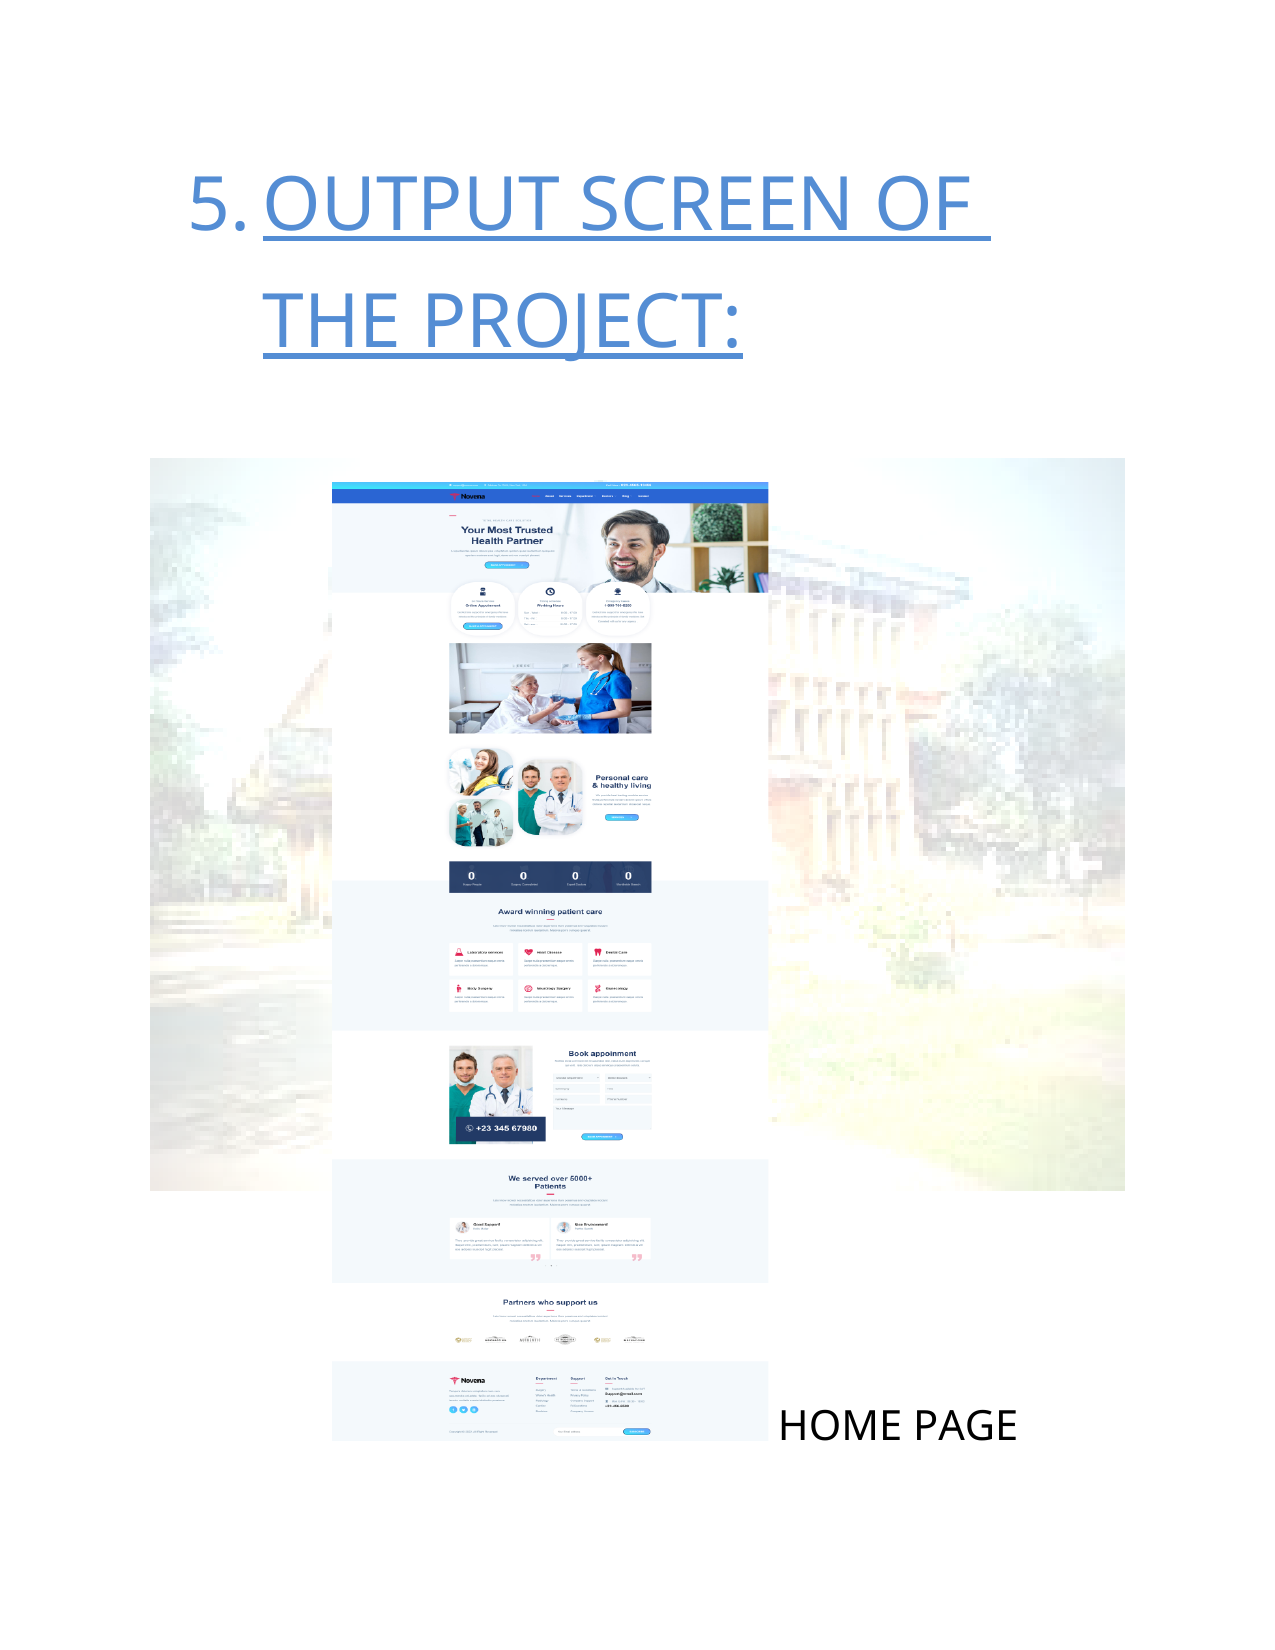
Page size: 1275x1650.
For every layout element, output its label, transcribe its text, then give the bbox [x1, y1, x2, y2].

list OUTPUT SCREEN OF THE PROJECT: [187, 150, 1125, 370]
picture [332, 482, 769, 1441]
